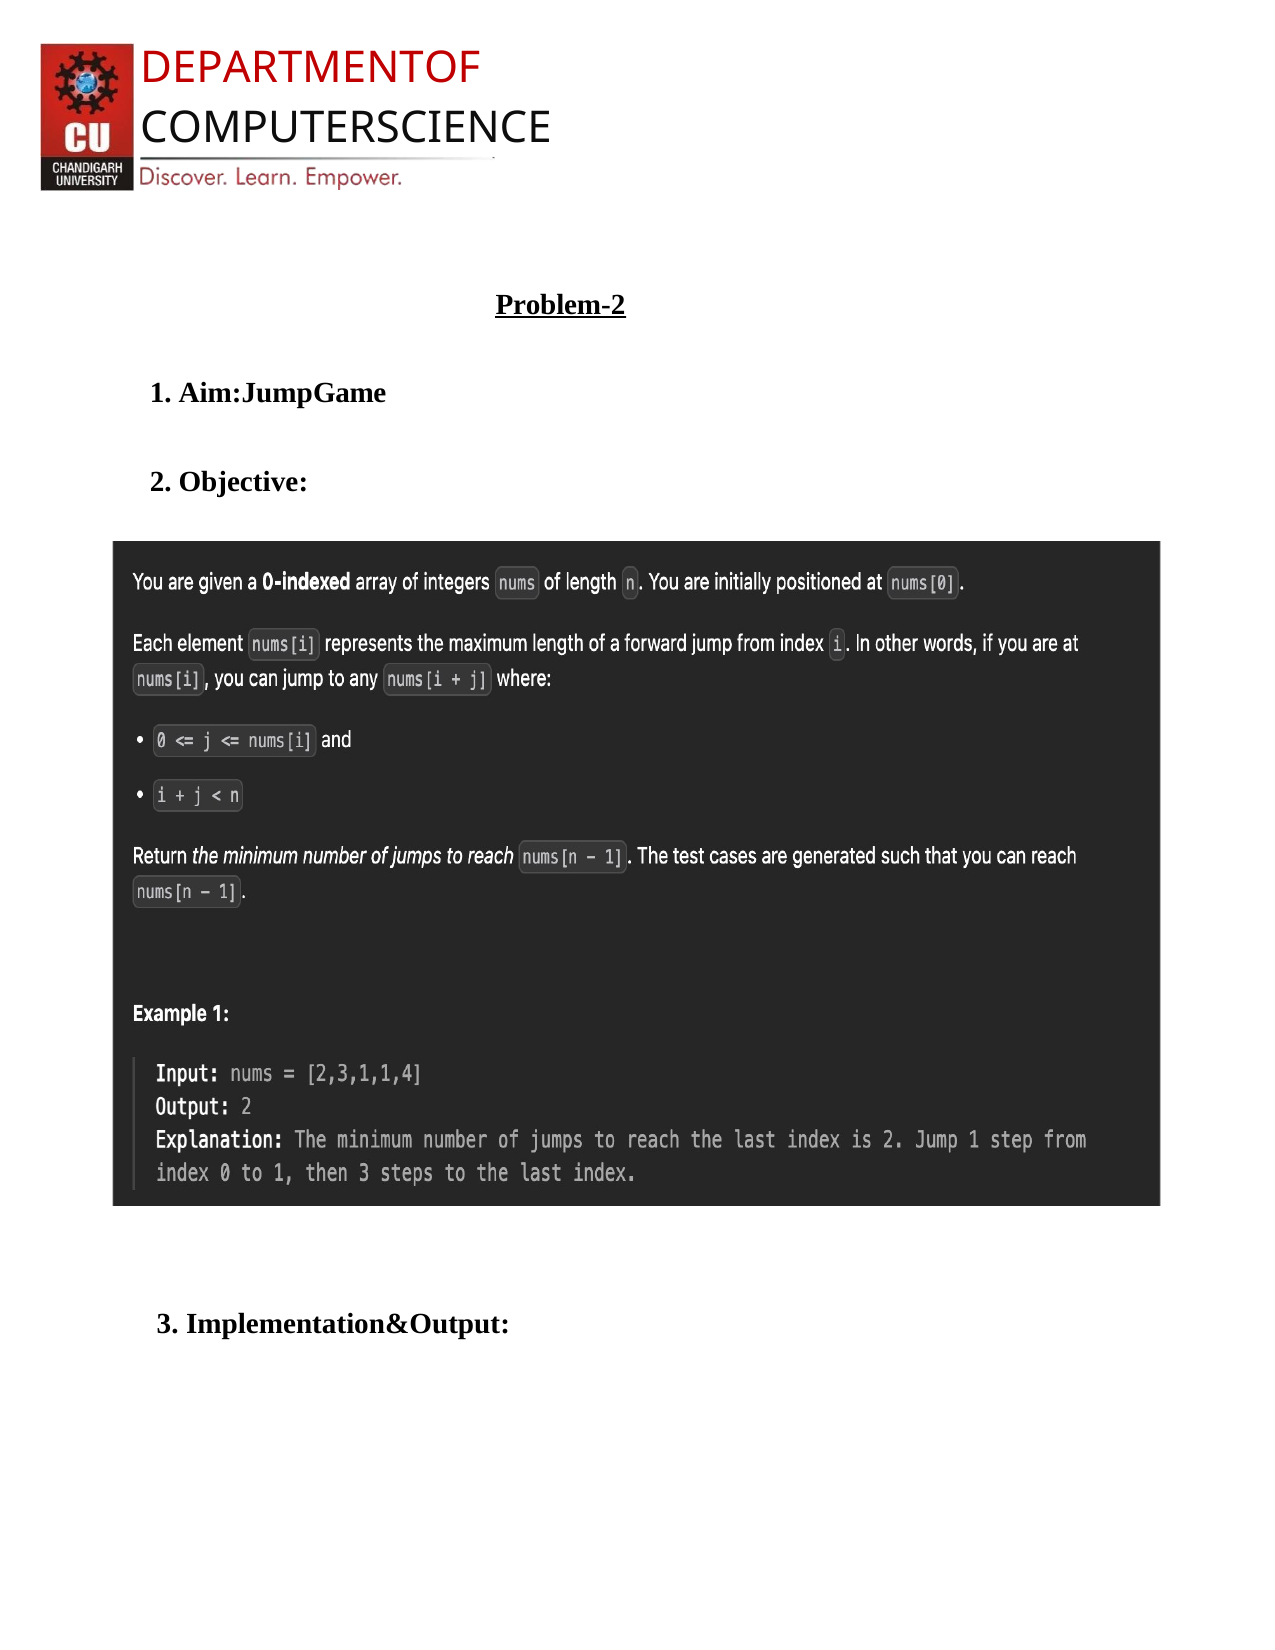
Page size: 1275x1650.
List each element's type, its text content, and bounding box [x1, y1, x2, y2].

list Objective: [149, 464, 1200, 497]
list Implementation&Output: [156, 1307, 1200, 1340]
list Aim:JumpGame [149, 375, 1200, 409]
picture [40, 43, 529, 191]
picture [112, 541, 1161, 1206]
text Problem-2 [104, 287, 1017, 321]
